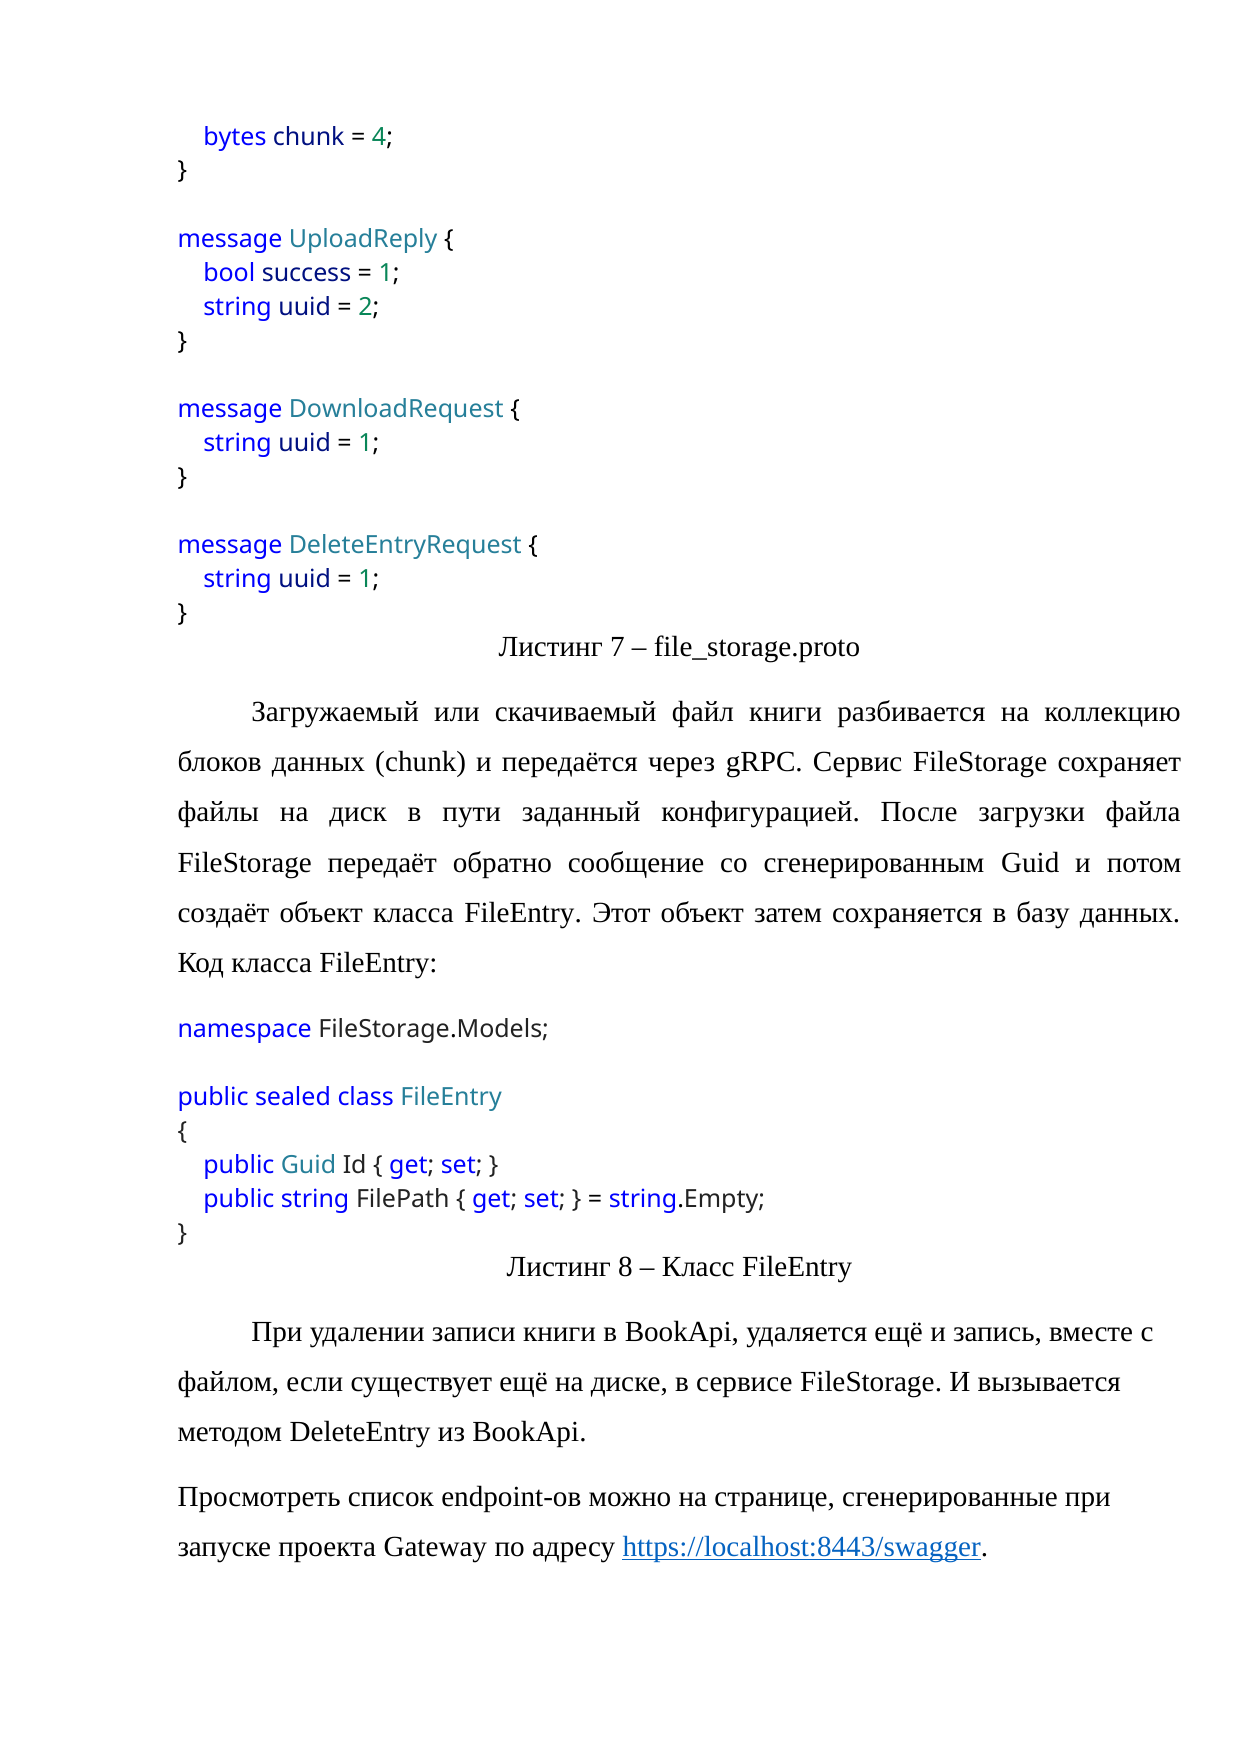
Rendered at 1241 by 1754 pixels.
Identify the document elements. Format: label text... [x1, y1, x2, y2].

text { [177, 1113, 1181, 1147]
text При удалении записи книги в BookApi, удаляется ещё и запись, вместе с файлом, если существует ещё на диске, в сервисе FileStorage. И вызывается методом DeleteEntry из BookApi. [177, 1314, 1181, 1448]
text namespace FileStorage.Models; [177, 1010, 1181, 1044]
text } [177, 322, 1181, 357]
text public Guid Id { get; set; } [177, 1147, 1181, 1181]
text message UploadReply { [177, 220, 1181, 254]
text message DownloadRequest { [177, 391, 1181, 425]
text Просмотреть список endpoint-ов можно на странице, сгенерированные при запуске проекта Gateway по адресу https://localhost:8443/swagger. [177, 1479, 1181, 1563]
text Загружаемый или скачиваемый файл книги разбивается на коллекцию блоков данных (chunk) и передаётся через gRPC. Сервис FileStorage сохраняет файлы на диск в пути заданный конфигурацией. После загрузки файла FileStorage передаёт обратно сообщение со сгенерированным Guid и потом создаёт объект класса FileEntry. Этот объект затем сохраняется в базу данных. Код класса FileEntry: [177, 694, 1181, 979]
text } [177, 1215, 1181, 1249]
text } [177, 595, 1181, 629]
text bool success = 1; [177, 254, 1181, 288]
text Листинг 7 – file_storage.proto [177, 629, 1181, 663]
text string uuid = 1; [177, 561, 1181, 595]
text } [177, 459, 1181, 493]
text string uuid = 1; [177, 425, 1181, 459]
text public string FilePath { get; set; } = string.Empty; [177, 1181, 1181, 1215]
text Листинг 8 – Класс FileEntry [177, 1249, 1181, 1282]
text } [177, 152, 1181, 186]
text message DeleteEntryRequest { [177, 527, 1181, 561]
text public sealed class FileEntry [177, 1078, 1181, 1113]
text string uuid = 2; [177, 288, 1181, 322]
text bytes chunk = 4; [177, 118, 1181, 152]
